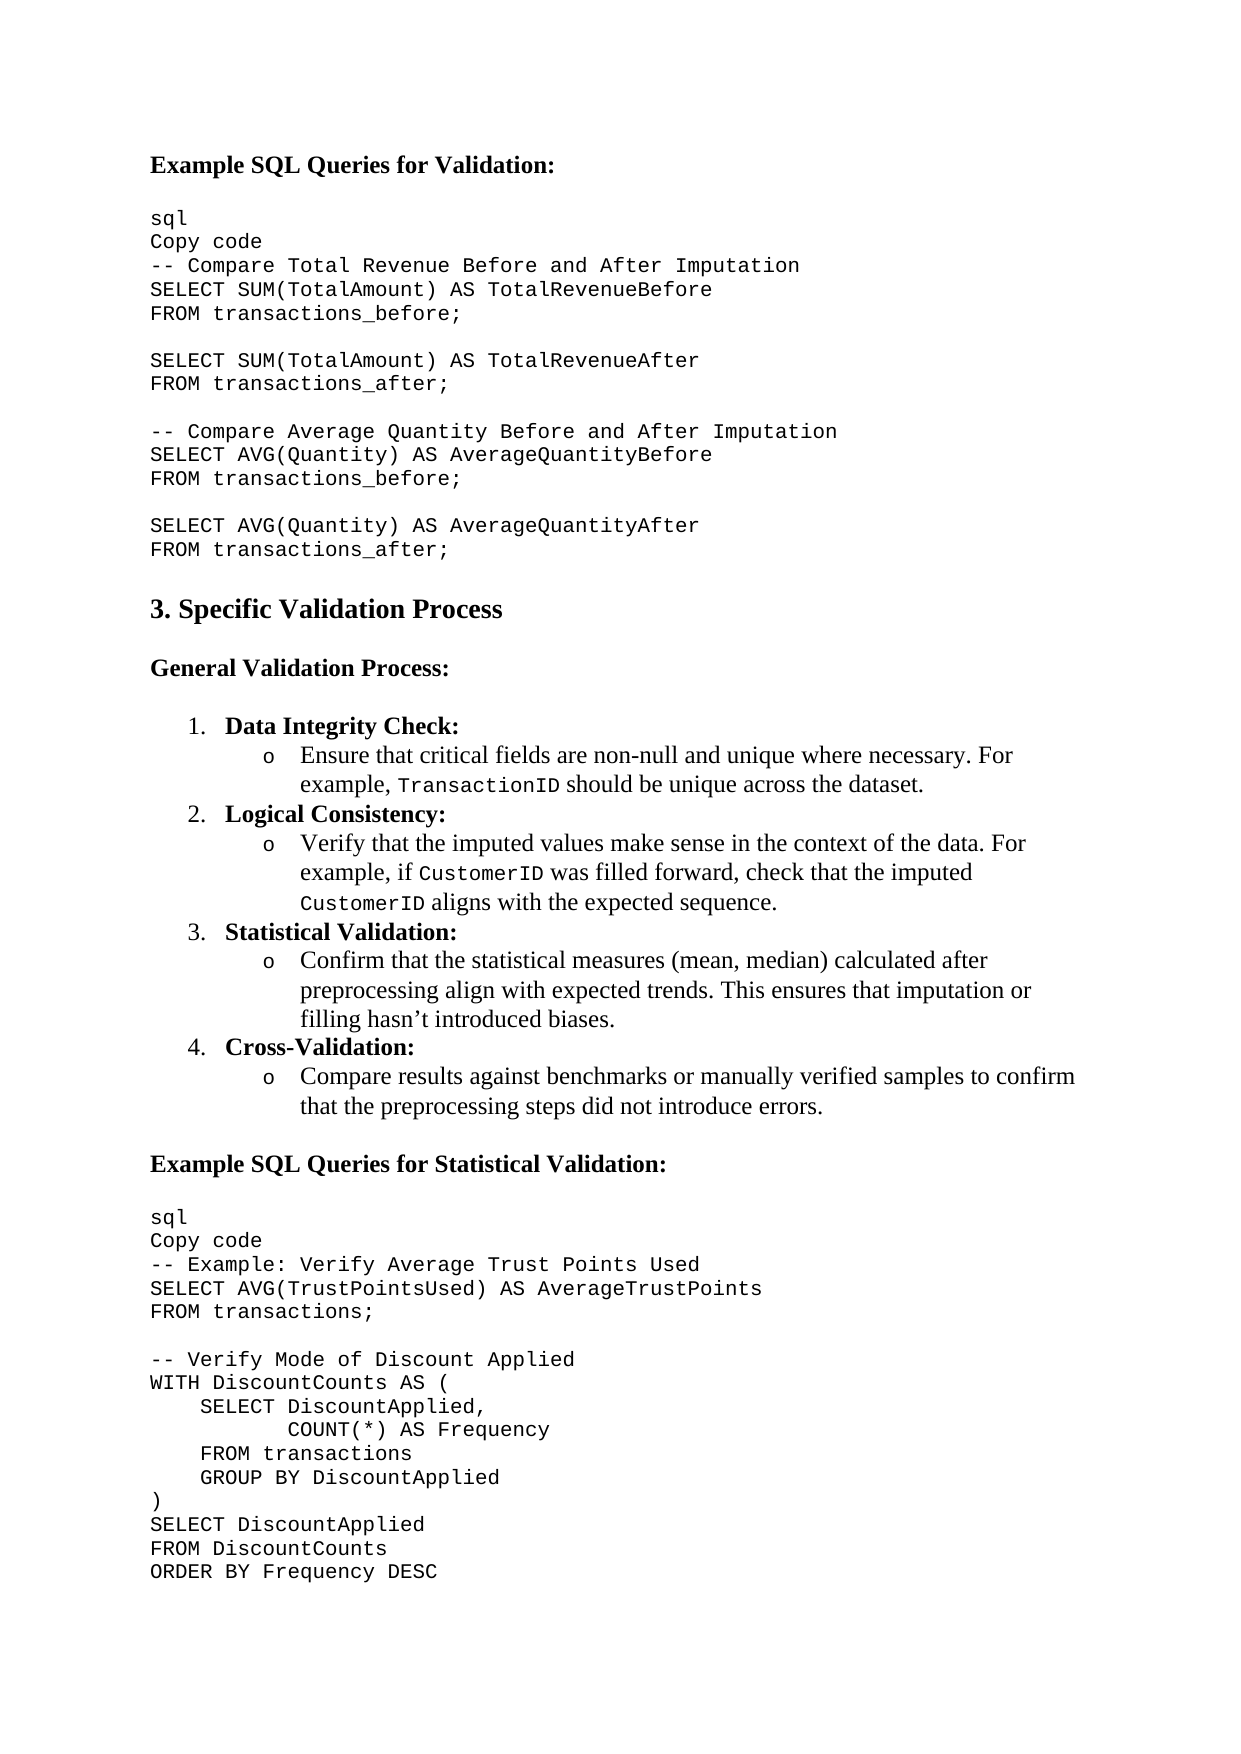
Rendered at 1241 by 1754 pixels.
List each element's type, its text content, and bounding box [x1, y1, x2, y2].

text FROM transactions; [150, 1301, 1090, 1325]
text COUNT(*) AS Frequency [150, 1419, 1090, 1443]
text GROUP BY DiscountApplied [150, 1467, 1090, 1490]
list Ensure that critical fields are non-null and unique where necessary. For example, TransactionID should be unique across the dataset. [262, 740, 1090, 799]
text Copy code [150, 1230, 1090, 1254]
text -- Example: Verify Average Trust Points Used [150, 1254, 1090, 1278]
text SELECT DiscountApplied, [150, 1396, 1090, 1419]
list Verify that the imputed values make sense in the context of the data. For example, if CustomerID was filled forward, check that the imputed CustomerID aligns with the expected sequence. [262, 828, 1090, 917]
text SELECT AVG(TrustPointsUsed) AS AverageTrustPoints [150, 1278, 1090, 1301]
text sql [150, 1207, 1090, 1230]
list Cross-Validation: [187, 1032, 1090, 1061]
text General Validation Process: [150, 653, 1090, 682]
text ) [150, 1490, 1090, 1514]
list Compare results against benchmarks or manually verified samples to confirm that the preprocessing steps did not introduce errors. [262, 1061, 1090, 1119]
text SELECT AVG(Quantity) AS AverageQuantityBefore [150, 444, 1090, 468]
text Example SQL Queries for Statistical Validation: [150, 1149, 1090, 1177]
text 3. Specific Validation Process [150, 592, 1090, 624]
list Data Integrity Check: [187, 711, 1090, 740]
list Confirm that the statistical measures (mean, median) calculated after preprocessing align with expected trends. This ensures that imputation or filling hasn’t introduced biases. [262, 945, 1090, 1032]
text SELECT AVG(Quantity) AS AverageQuantityAfter [150, 515, 1090, 539]
text FROM transactions_before; [150, 302, 1090, 326]
text -- Compare Average Quantity Before and After Imputation [150, 421, 1090, 444]
text FROM transactions_before; [150, 468, 1090, 492]
list Logical Consistency: [187, 799, 1090, 828]
text -- Verify Mode of Discount Applied [150, 1348, 1090, 1372]
text -- Compare Total Revenue Before and After Imputation [150, 255, 1090, 279]
text FROM transactions_after; [150, 539, 1090, 563]
text Copy code [150, 232, 1090, 255]
text SELECT SUM(TotalAmount) AS TotalRevenueBefore [150, 279, 1090, 302]
text WITH DiscountCounts AS ( [150, 1372, 1090, 1396]
text sql [150, 208, 1090, 232]
list Statistical Validation: [187, 917, 1090, 945]
text FROM DiscountCounts [150, 1538, 1090, 1561]
text Example SQL Queries for Validation: [150, 150, 1090, 179]
text FROM transactions_after; [150, 373, 1090, 397]
text ORDER BY Frequency DESC [150, 1561, 1090, 1585]
text SELECT DiscountApplied [150, 1514, 1090, 1538]
text SELECT SUM(TotalAmount) AS TotalRevenueAfter [150, 350, 1090, 373]
text FROM transactions [150, 1443, 1090, 1467]
